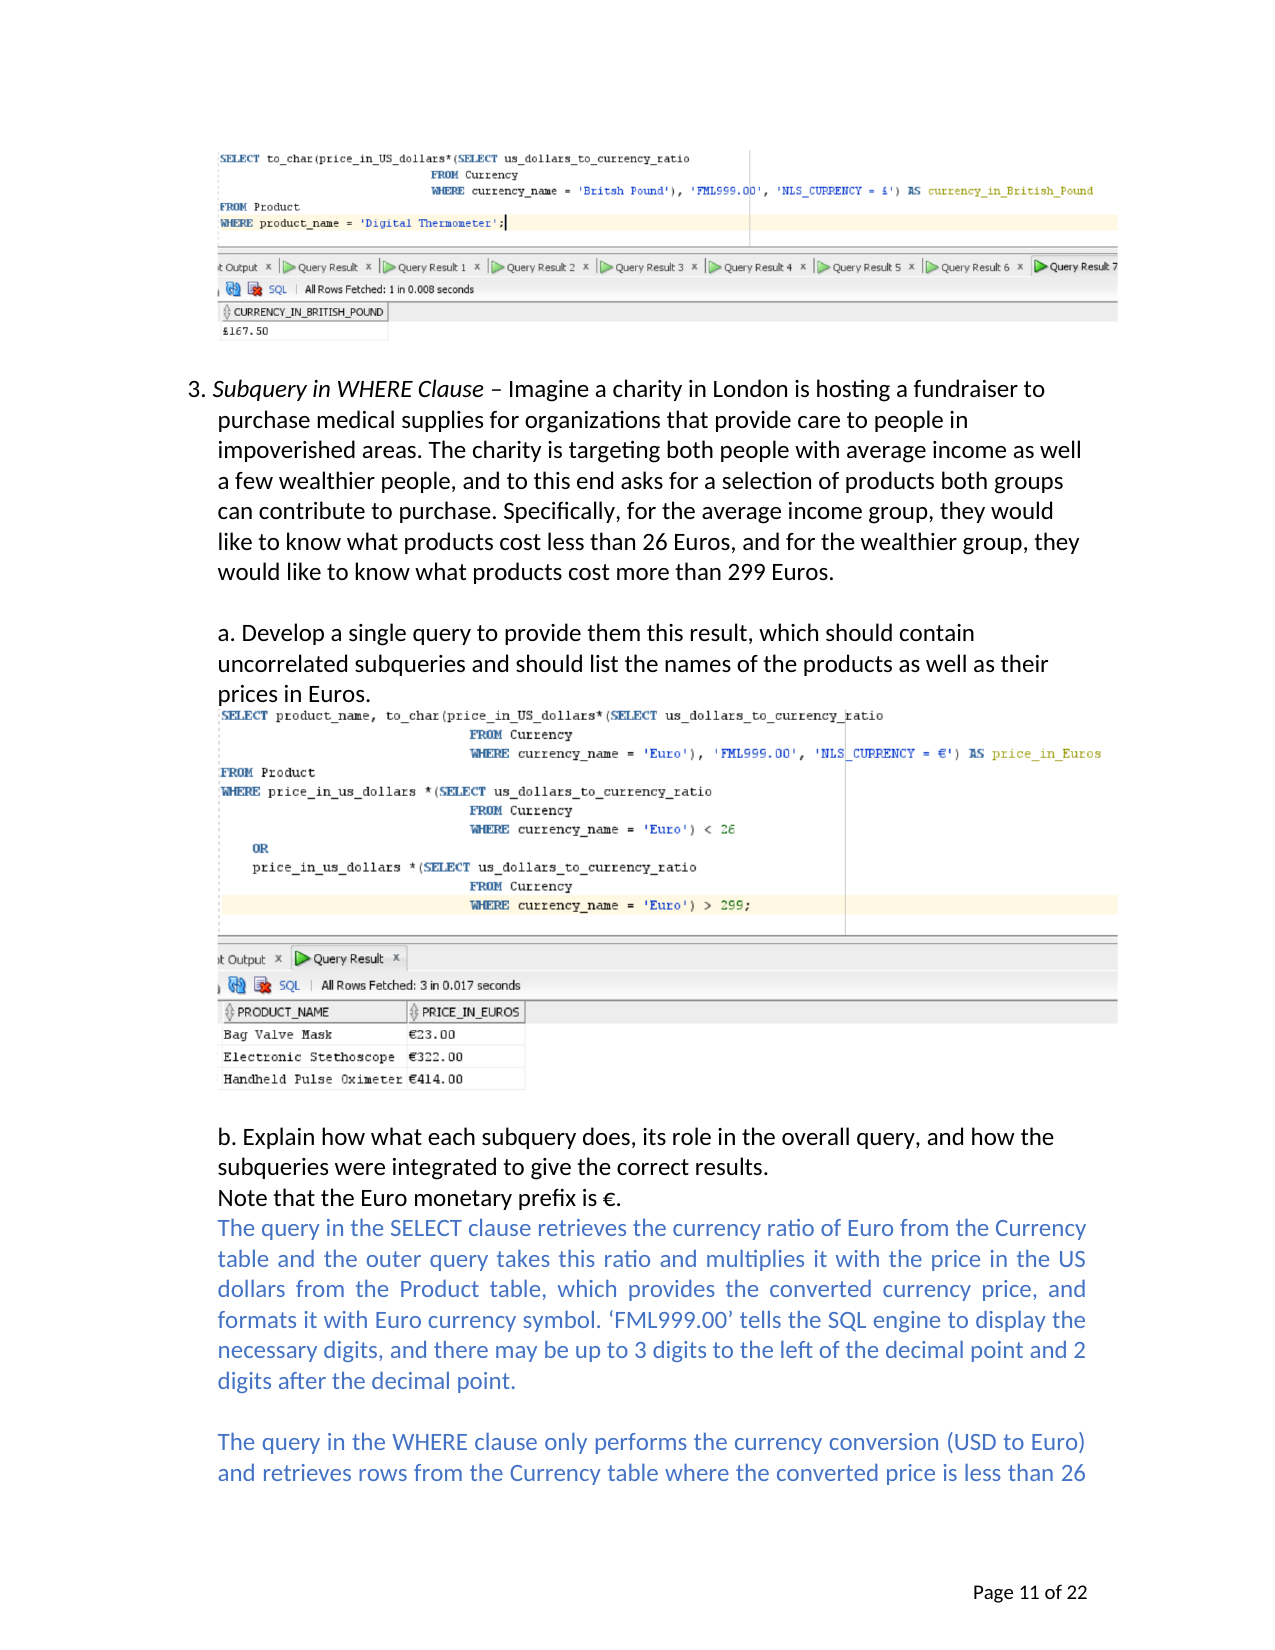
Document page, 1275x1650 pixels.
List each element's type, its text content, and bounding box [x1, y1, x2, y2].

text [217, 1426, 1087, 1487]
picture [217, 709, 1118, 1091]
text The query in the SELECT clause retrieves the currency ratio of Euro from the Currency table and the outer query takes this ratio and multiplies it with the price in the US dollars from the Product table, which provides the converted currency price, and formats it with Euro currency symbol. ‘FML999.00’ tells the SQL engine to display the necessary digits, and there may be up to 3 digits to the left of the decimal point and 2 digits after the decimal point. [217, 1213, 1087, 1396]
text b. Explain how what each subquery does, its role in the overall query, and how the subqueries were integrated to give the correct results. Note that the Euro monetary prefix is €. [217, 1091, 1087, 1213]
picture [217, 150, 1118, 343]
list Subquery in WHERE Clause – Imagine a charity in London is hosting a fundraiser to purchase medical supplies for organizations that provide care to people in impoverished areas. The charity is targeting both people with average income as well a few wealthier people, and to this end asks for a selection of products both groups can contribute to purchase. Specifically, for the average income group, they would like to know what products cost less than 26 Euros, and for the wealthier group, they would like to know what products cost more than 299 Euros. a. Develop a single query to provide them this result, which should contain uncorrelated subqueries and should list the names of the products as well as their prices in Euros. [187, 373, 1087, 709]
